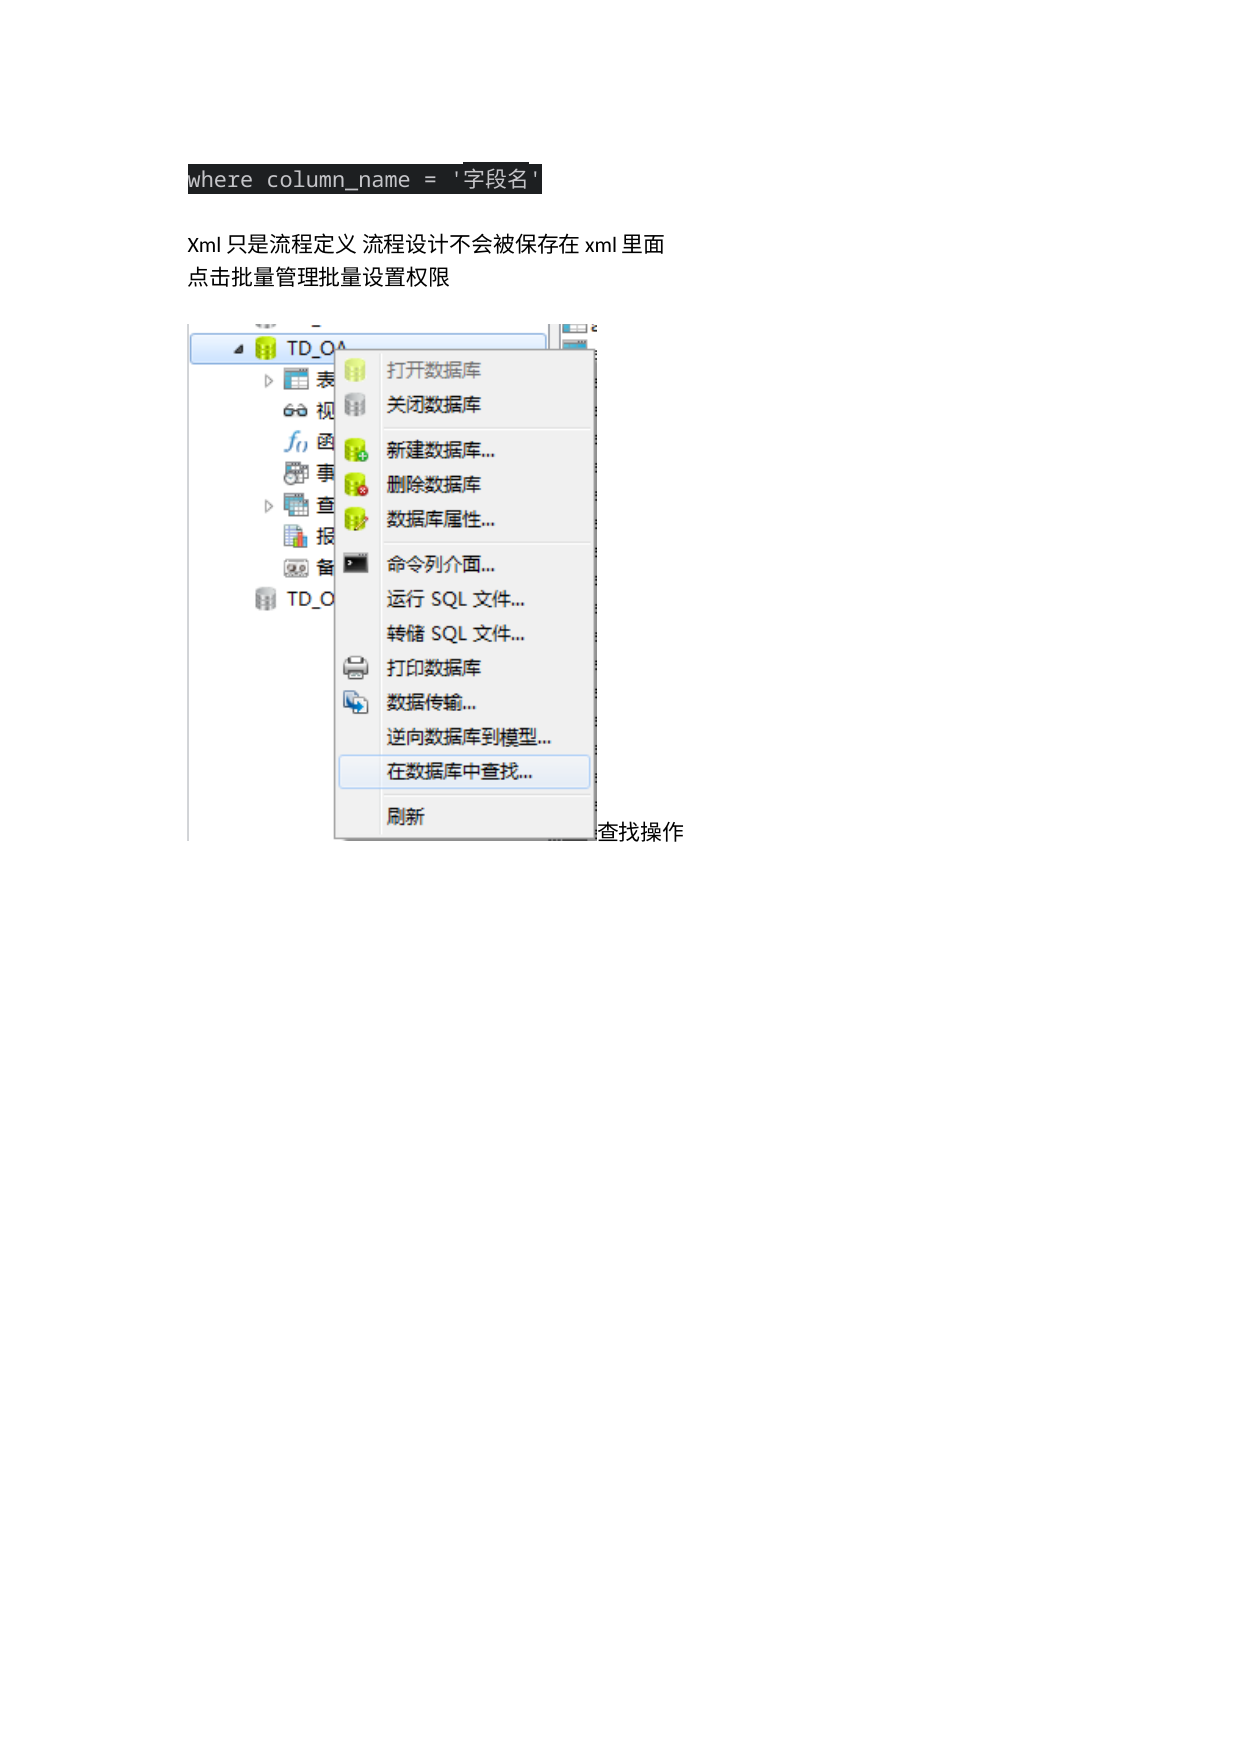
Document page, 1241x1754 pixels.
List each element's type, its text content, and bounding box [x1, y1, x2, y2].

picture [187, 324, 597, 841]
list select table_schema,table_name from information_schema.columns where column_name = '字段名' [529, 162, 1053, 194]
list 点击批量管理批量设置权限 [187, 259, 1053, 292]
list Xml只是流程定义 流程设计不会被保存在xml里面 [187, 227, 1053, 259]
